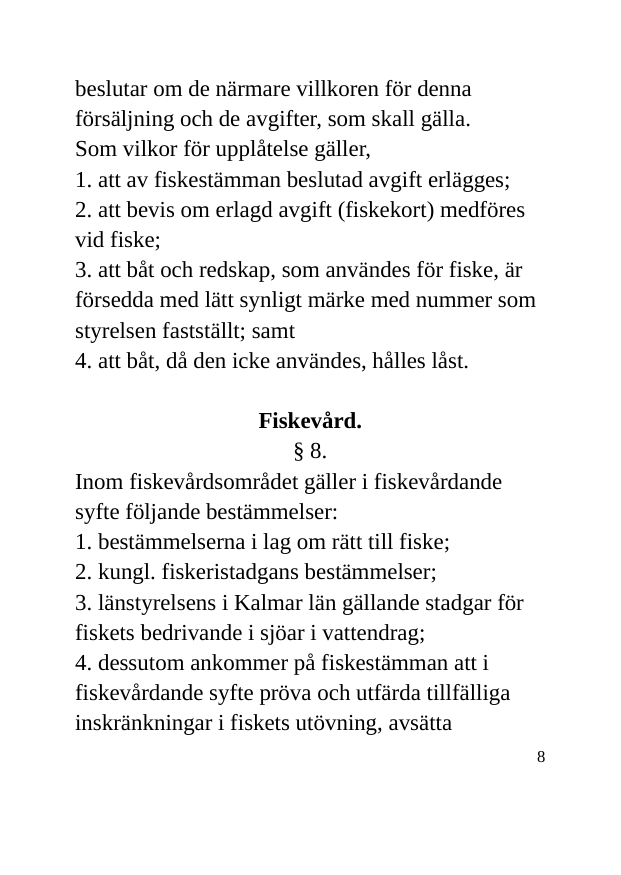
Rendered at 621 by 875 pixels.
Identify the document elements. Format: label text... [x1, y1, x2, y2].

text 1. att av fiskestämman beslutad avgift erlägges; [75, 166, 545, 192]
text 2. kungl. fiskeristadgans bestämmelser; [75, 558, 545, 585]
text § 8. [75, 437, 545, 464]
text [75, 649, 545, 736]
text 4. att båt, då den icke användes, hålles låst. [75, 347, 545, 373]
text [75, 75, 545, 132]
text Inom fiskevårdsområdet gäller i fiskevårdande syfte följande bestämmelser: [75, 468, 545, 524]
text 3. länstyrelsens i Kalmar län gällande stadgar för fiskets bedrivande i sjöar i vattendrag; [75, 588, 545, 645]
text 2. att bevis om erlagd avgift (fiskekort) medföres vid fiske; [75, 196, 545, 252]
text 1. bestämmelserna i lag om rätt till fiske; [75, 528, 545, 554]
text Som vilkor för upplåtelse gäller, [75, 135, 545, 162]
text Fiskevård. [75, 407, 545, 434]
text 3. att båt och redskap, som användes för fiske, är försedda med lätt synligt märke med nummer som styrelsen fastställt; samt [75, 256, 545, 343]
